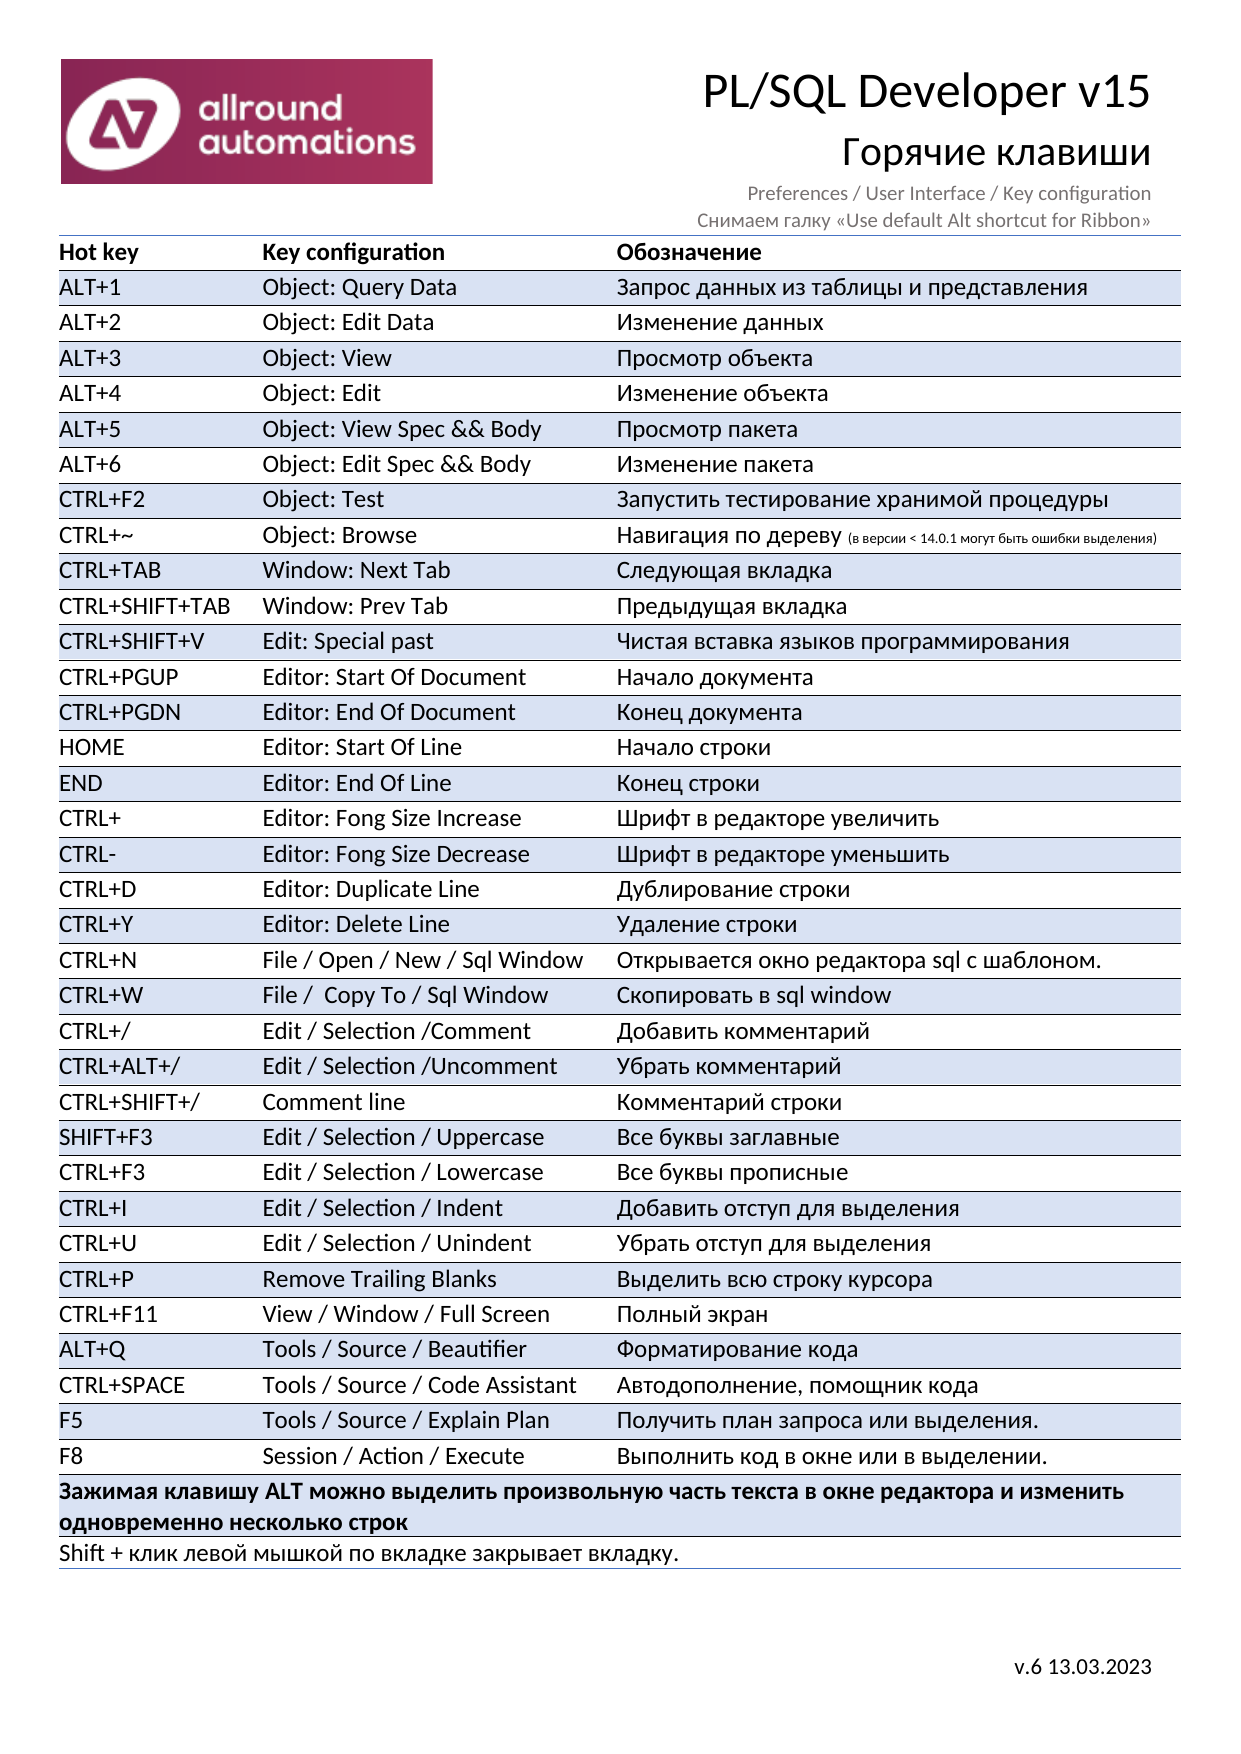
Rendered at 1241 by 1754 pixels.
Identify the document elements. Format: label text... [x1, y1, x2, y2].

table_cell Убрать отступ для выделения [605, 1227, 1181, 1262]
table_cell Шрифт в редакторе увеличить [605, 802, 1181, 837]
table_cell CTRL+U [59, 1227, 251, 1262]
table_cell Edit / Selection / Uppercase [251, 1121, 605, 1155]
table_cell CTRL+/ [59, 1015, 251, 1049]
table_cell Автодополнение, помощник кода [605, 1369, 1181, 1403]
table_cell Выполнить код в окне или в выделении. [605, 1440, 1181, 1474]
table_cell Object: Browse [251, 519, 605, 553]
table_cell Editor: Duplicate Line [251, 873, 605, 907]
table_cell Object: Edit Data [251, 306, 605, 341]
table_cell Следующая вкладка [605, 554, 1181, 589]
table_cell Навигация по дереву (в версии < 14.0.1 могут быть ошибки выделения) [605, 519, 1181, 553]
table_cell File / Open / New / Sql Window [251, 944, 605, 978]
table_cell Edit / Selection / Lowercase [251, 1156, 605, 1191]
table_cell Object: Query Data [251, 271, 605, 305]
text Горячие клавиши [433, 125, 1152, 176]
table_cell Изменение объекта [605, 377, 1181, 412]
table_cell Edit: Special past [251, 625, 605, 659]
table_cell Запустить тестирование хранимой процедуры [605, 484, 1181, 518]
table_cell Чистая вставка языков программирования [605, 625, 1181, 659]
table_cell Начало документа [605, 661, 1181, 695]
table_cell Запрос данных из таблицы и представления [605, 271, 1181, 305]
table_cell CTRL+TAB [59, 554, 251, 589]
table_cell CTRL+SPACE [59, 1369, 251, 1403]
table_cell CTRL- [59, 838, 251, 872]
picture [61, 59, 433, 184]
table_cell Editor: Fong Size Increase [251, 802, 605, 837]
text PL/SQL Developer v15 [433, 59, 1152, 120]
table_cell Comment line [251, 1086, 605, 1120]
table_cell Tools / Source / Explain Plan [251, 1404, 605, 1439]
table_cell View / Window / Full Screen [251, 1298, 605, 1332]
table_cell F5 [59, 1404, 251, 1439]
text Снимаем галку «Use default Alt shortcut for Ribbon» [148, 207, 1152, 233]
table_cell Editor: Start Of Line [251, 731, 605, 766]
table_cell Object: Edit Spec && Body [251, 448, 605, 482]
table_cell CTRL+ [59, 802, 251, 837]
table_cell CTRL+F2 [59, 484, 251, 518]
table_cell Конец строки [605, 767, 1181, 801]
table_cell CTRL+PGDN [59, 696, 251, 730]
table_cell Remove Trailing Blanks [251, 1263, 605, 1297]
table_cell CTRL+N [59, 944, 251, 978]
table_cell Конец документа [605, 696, 1181, 730]
table_cell Все буквы прописные [605, 1156, 1181, 1191]
table_cell SHIFT+F3 [59, 1121, 251, 1155]
table_cell Session / Action / Execute [251, 1440, 605, 1474]
table_cell CTRL+I [59, 1192, 251, 1226]
table_cell CTRL+P [59, 1263, 251, 1297]
table_header Обозначение [605, 236, 1181, 270]
table_cell ALT+6 [59, 448, 251, 482]
table_cell Шрифт в редакторе уменьшить [605, 838, 1181, 872]
table_cell CTRL+~ [59, 519, 251, 553]
table_cell Начало строки [605, 731, 1181, 766]
table_cell Зажимая клавишу ALT можно выделить произвольную часть текста в окне редактора и изменить одновременно несколько строк [59, 1475, 1181, 1536]
table_cell CTRL+ALT+/ [59, 1050, 251, 1084]
table_cell Все буквы заглавные [605, 1121, 1181, 1155]
table_cell CTRL+W [59, 979, 251, 1014]
table_cell Добавить комментарий [605, 1015, 1181, 1049]
table_cell ALT+Q [59, 1334, 251, 1368]
table_cell Просмотр пакета [605, 413, 1181, 447]
table_cell Убрать комментарий [605, 1050, 1181, 1084]
table_cell Object: View Spec && Body [251, 413, 605, 447]
table_cell CTRL+F3 [59, 1156, 251, 1191]
table_cell File / Copy To / Sql Window [251, 979, 605, 1014]
table_cell Изменение пакета [605, 448, 1181, 482]
table_cell Форматирование кода [605, 1334, 1181, 1368]
table_cell Изменение данных [605, 306, 1181, 341]
table_cell Shift + клик левой мышкой по вкладке закрывает вкладку. [59, 1537, 1181, 1568]
table_cell Editor: Fong Size Decrease [251, 838, 605, 872]
table_cell Object: Test [251, 484, 605, 518]
table_cell Выделить всю строку курсора [605, 1263, 1181, 1297]
text Preferences / User Interface / Key configuration [148, 180, 1152, 205]
table_cell Удаление строки [605, 909, 1181, 943]
table_cell Комментарий строки [605, 1086, 1181, 1120]
table_cell CTRL+SHIFT+TAB [59, 590, 251, 624]
table_cell Tools / Source / Beautifier [251, 1334, 605, 1368]
table_cell Получить план запроса или выделения. [605, 1404, 1181, 1439]
table_cell F8 [59, 1440, 251, 1474]
table_cell Полный экран [605, 1298, 1181, 1332]
table_cell Edit / Selection / Indent [251, 1192, 605, 1226]
table_cell END [59, 767, 251, 801]
table_header Hot key [59, 236, 251, 270]
table_cell CTRL+SHIFT+V [59, 625, 251, 659]
table_cell Tools / Source / Code Assistant [251, 1369, 605, 1403]
table_cell Edit / Selection /Comment [251, 1015, 605, 1049]
table_cell ALT+2 [59, 306, 251, 341]
table_cell HOME [59, 731, 251, 766]
table_cell CTRL+PGUP [59, 661, 251, 695]
table_cell ALT+1 [59, 271, 251, 305]
table_cell CTRL+Y [59, 909, 251, 943]
table_cell Window: Prev Tab [251, 590, 605, 624]
table_header Key configuration [251, 236, 605, 270]
table_cell Editor: Start Of Document [251, 661, 605, 695]
table_cell Edit / Selection /Uncomment [251, 1050, 605, 1084]
table_cell ALT+3 [59, 342, 251, 376]
table_cell Object: Edit [251, 377, 605, 412]
table_cell Window: Next Tab [251, 554, 605, 589]
table_cell Object: View [251, 342, 605, 376]
table_cell Editor: End Of Line [251, 767, 605, 801]
table_cell ALT+4 [59, 377, 251, 412]
table_cell Открывается окно редактора sql с шаблоном. [605, 944, 1181, 978]
table_cell Скопировать в sql window [605, 979, 1181, 1014]
table_cell Добавить отступ для выделения [605, 1192, 1181, 1226]
table_cell Предыдущая вкладка [605, 590, 1181, 624]
table_cell Дублирование строки [605, 873, 1181, 907]
table_cell Edit / Selection / Unindent [251, 1227, 605, 1262]
table_cell CTRL+D [59, 873, 251, 907]
table_cell CTRL+F11 [59, 1298, 251, 1332]
table_cell Editor: Delete Line [251, 909, 605, 943]
table_cell Просмотр объекта [605, 342, 1181, 376]
table_cell Editor: End Of Document [251, 696, 605, 730]
table_cell ALT+5 [59, 413, 251, 447]
table_cell CTRL+SHIFT+/ [59, 1086, 251, 1120]
